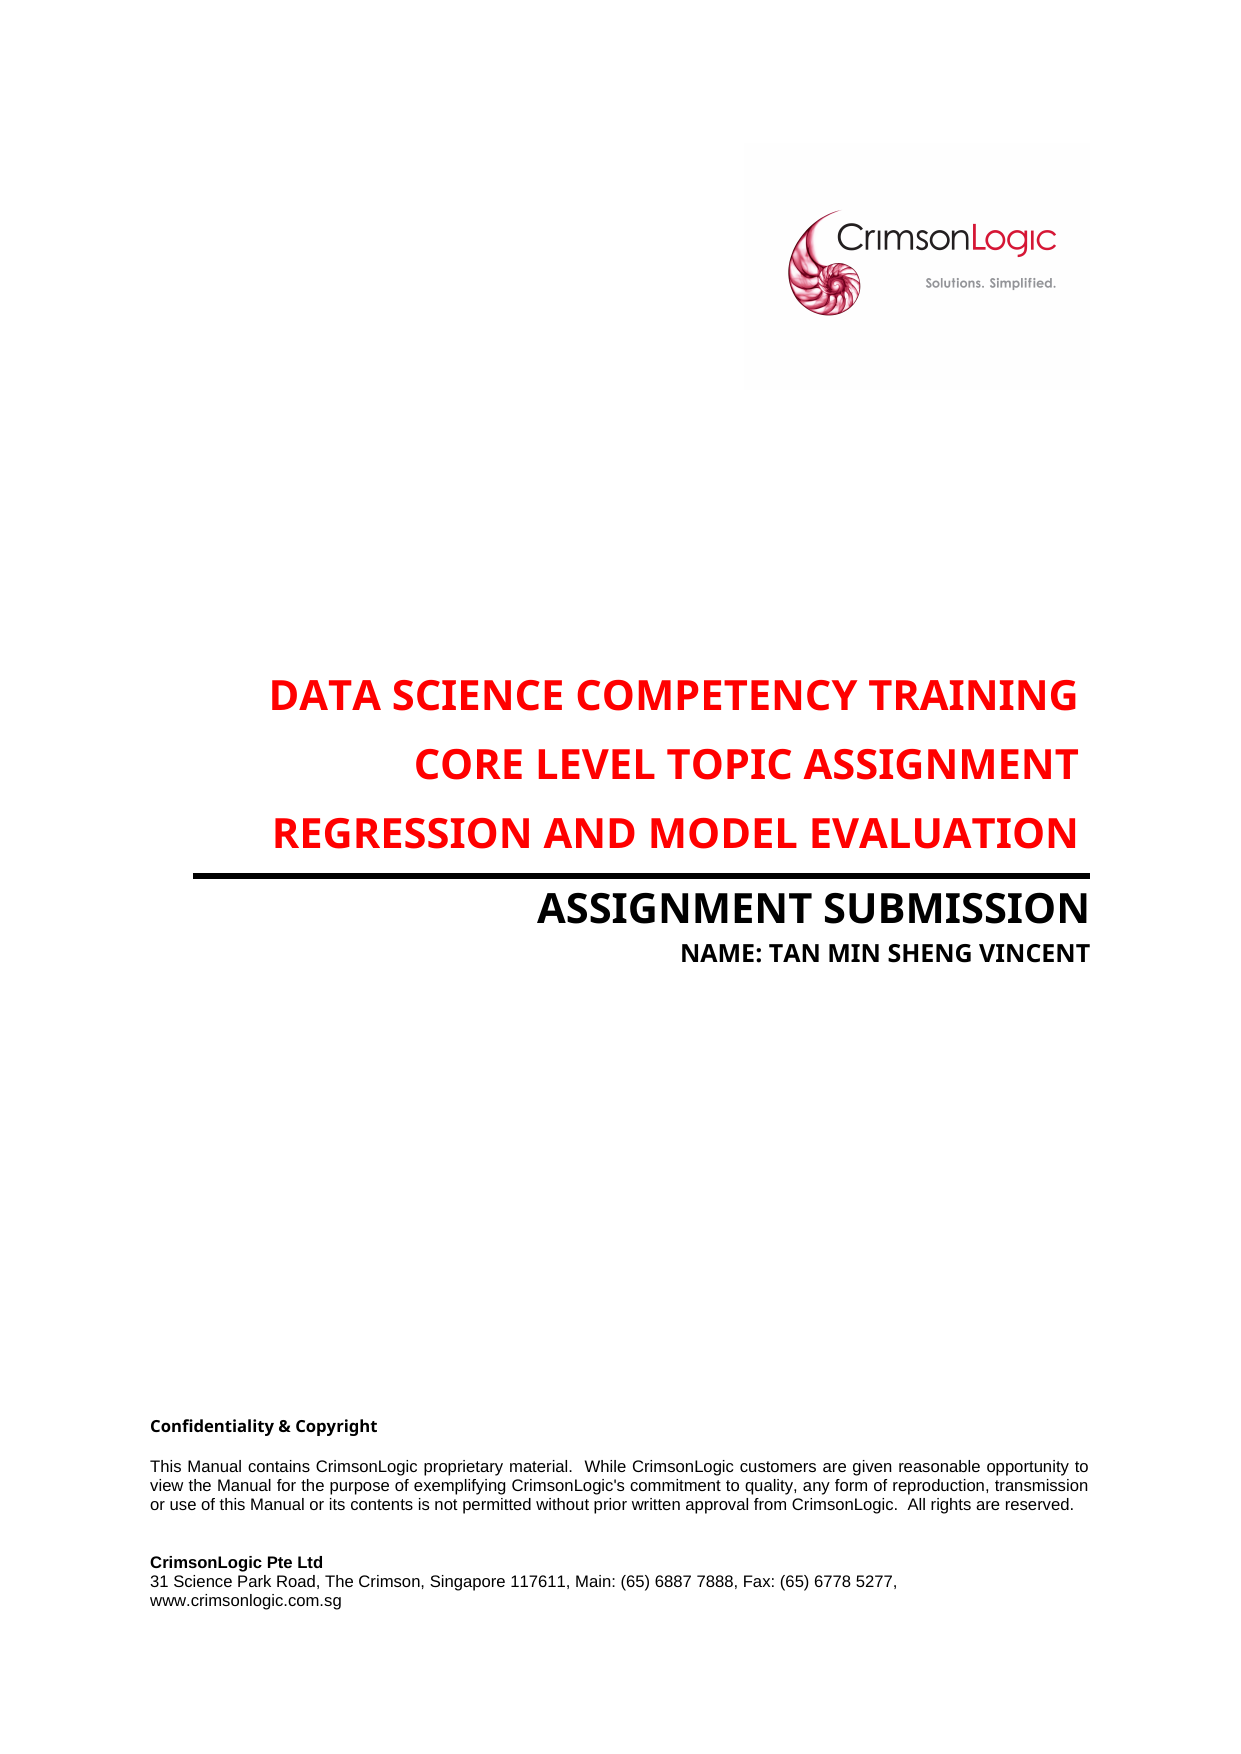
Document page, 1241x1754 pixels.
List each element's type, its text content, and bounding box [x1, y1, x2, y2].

text Name: Tan Min Sheng Vincent [150, 936, 1090, 1084]
text Assignment Submission [150, 879, 1090, 936]
picture [743, 143, 1091, 390]
table_header Data Science Competency Training Core Level Topic AssignmenT Regression and model evaluation [193, 653, 1090, 873]
